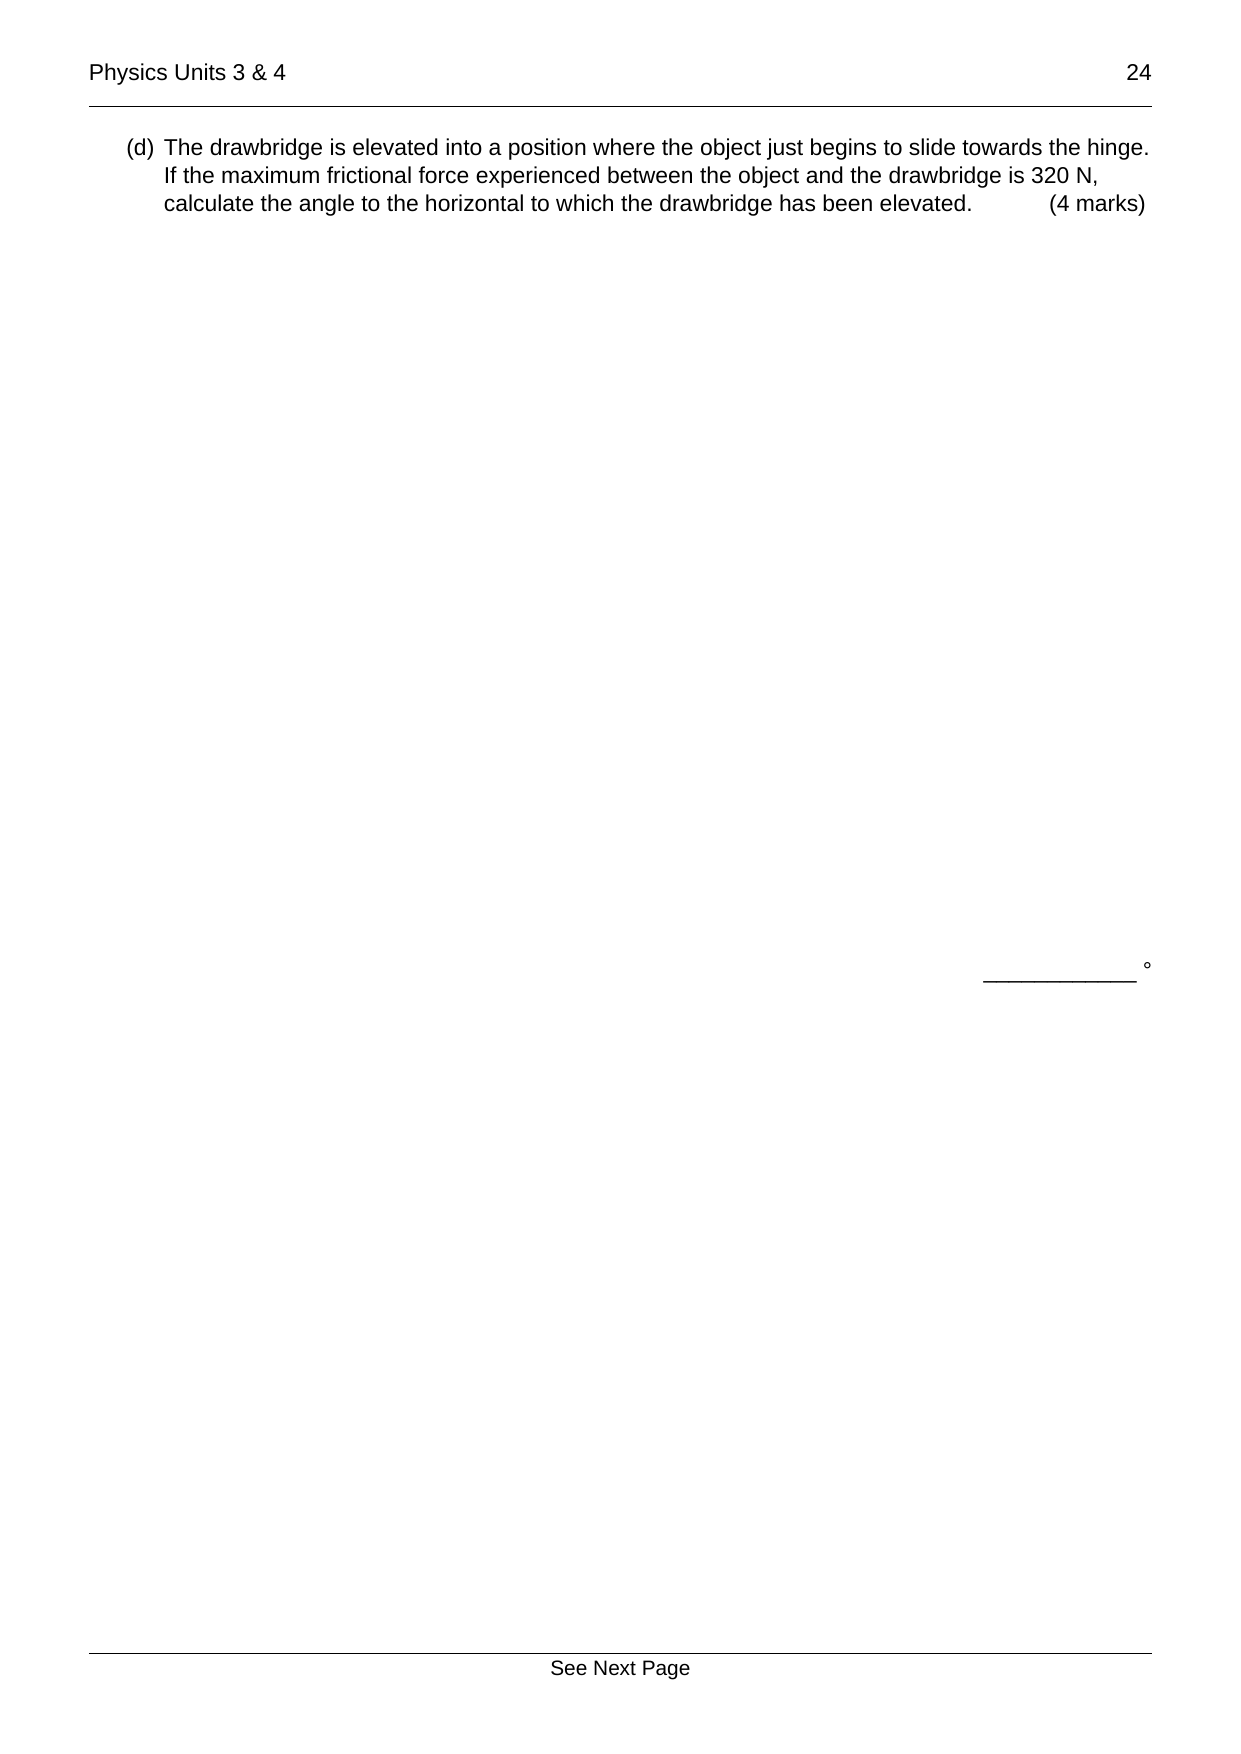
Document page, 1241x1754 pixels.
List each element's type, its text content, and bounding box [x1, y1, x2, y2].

list ____________ ° [164, 957, 1152, 983]
list The drawbridge is elevated into a position where the object just begins to slide towards the hinge. If the maximum frictional force experienced between the object and the drawbridge is 320 N, calculate the angle to the horizontal to which the drawbridge has been elevated. (4 marks) [126, 133, 1152, 217]
